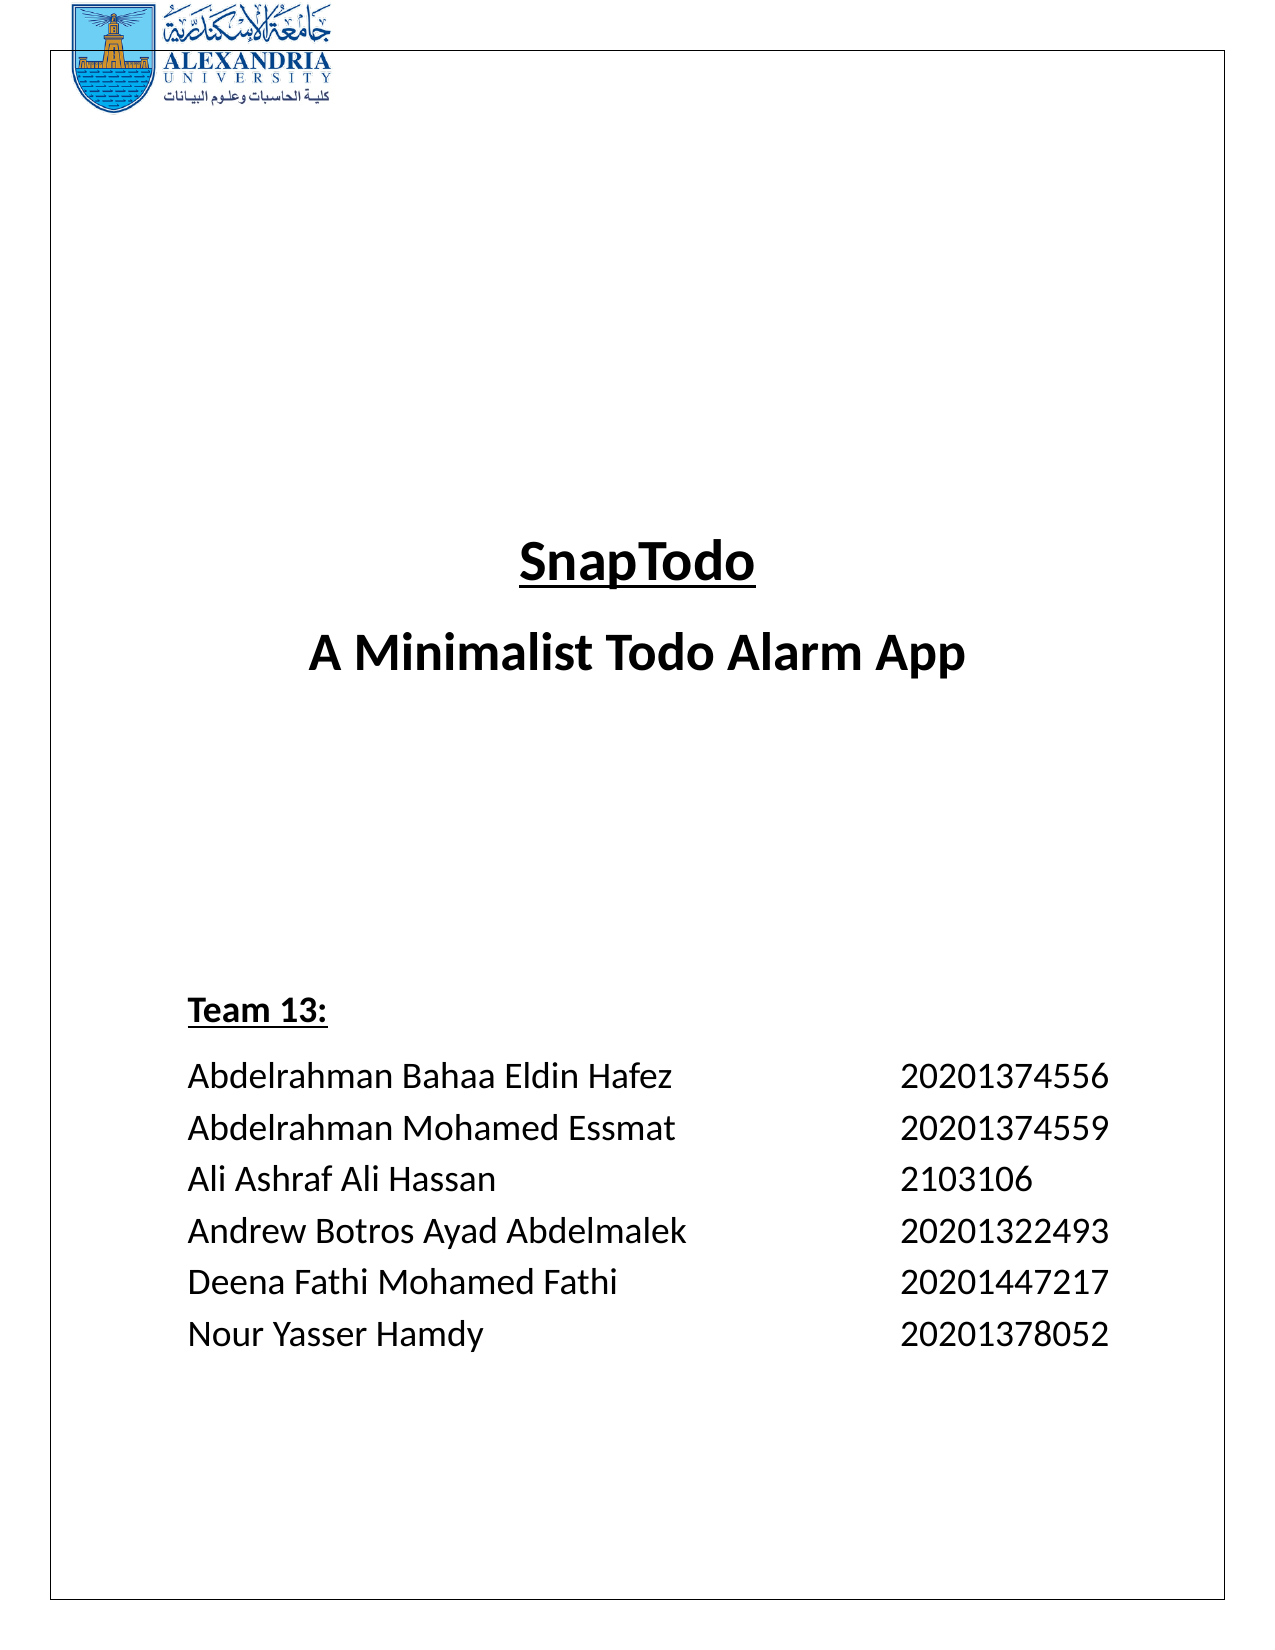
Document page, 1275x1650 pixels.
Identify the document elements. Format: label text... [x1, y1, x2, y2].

list Abdelrahman Mohamed Essmat 20201374559 [150, 1104, 1125, 1152]
list Ali Ashraf Ali Hassan 2103106 [150, 1155, 1125, 1203]
text A Minimalist Todo Alarm App [150, 618, 1125, 684]
list Nour Yasser Hamdy 20201378052 [150, 1310, 1125, 1357]
picture [65, 51, 337, 121]
list Abdelrahman Bahaa Eldin Hafez 20201374556 [150, 1052, 1125, 1100]
text SnapTodo [150, 524, 1125, 595]
text Team 13: [187, 986, 1125, 1032]
list Deena Fathi Mohamed Fathi 20201447217 [150, 1258, 1125, 1306]
picture [65, 0, 337, 50]
list Andrew Botros Ayad Abdelmalek 20201322493 [150, 1207, 1125, 1254]
